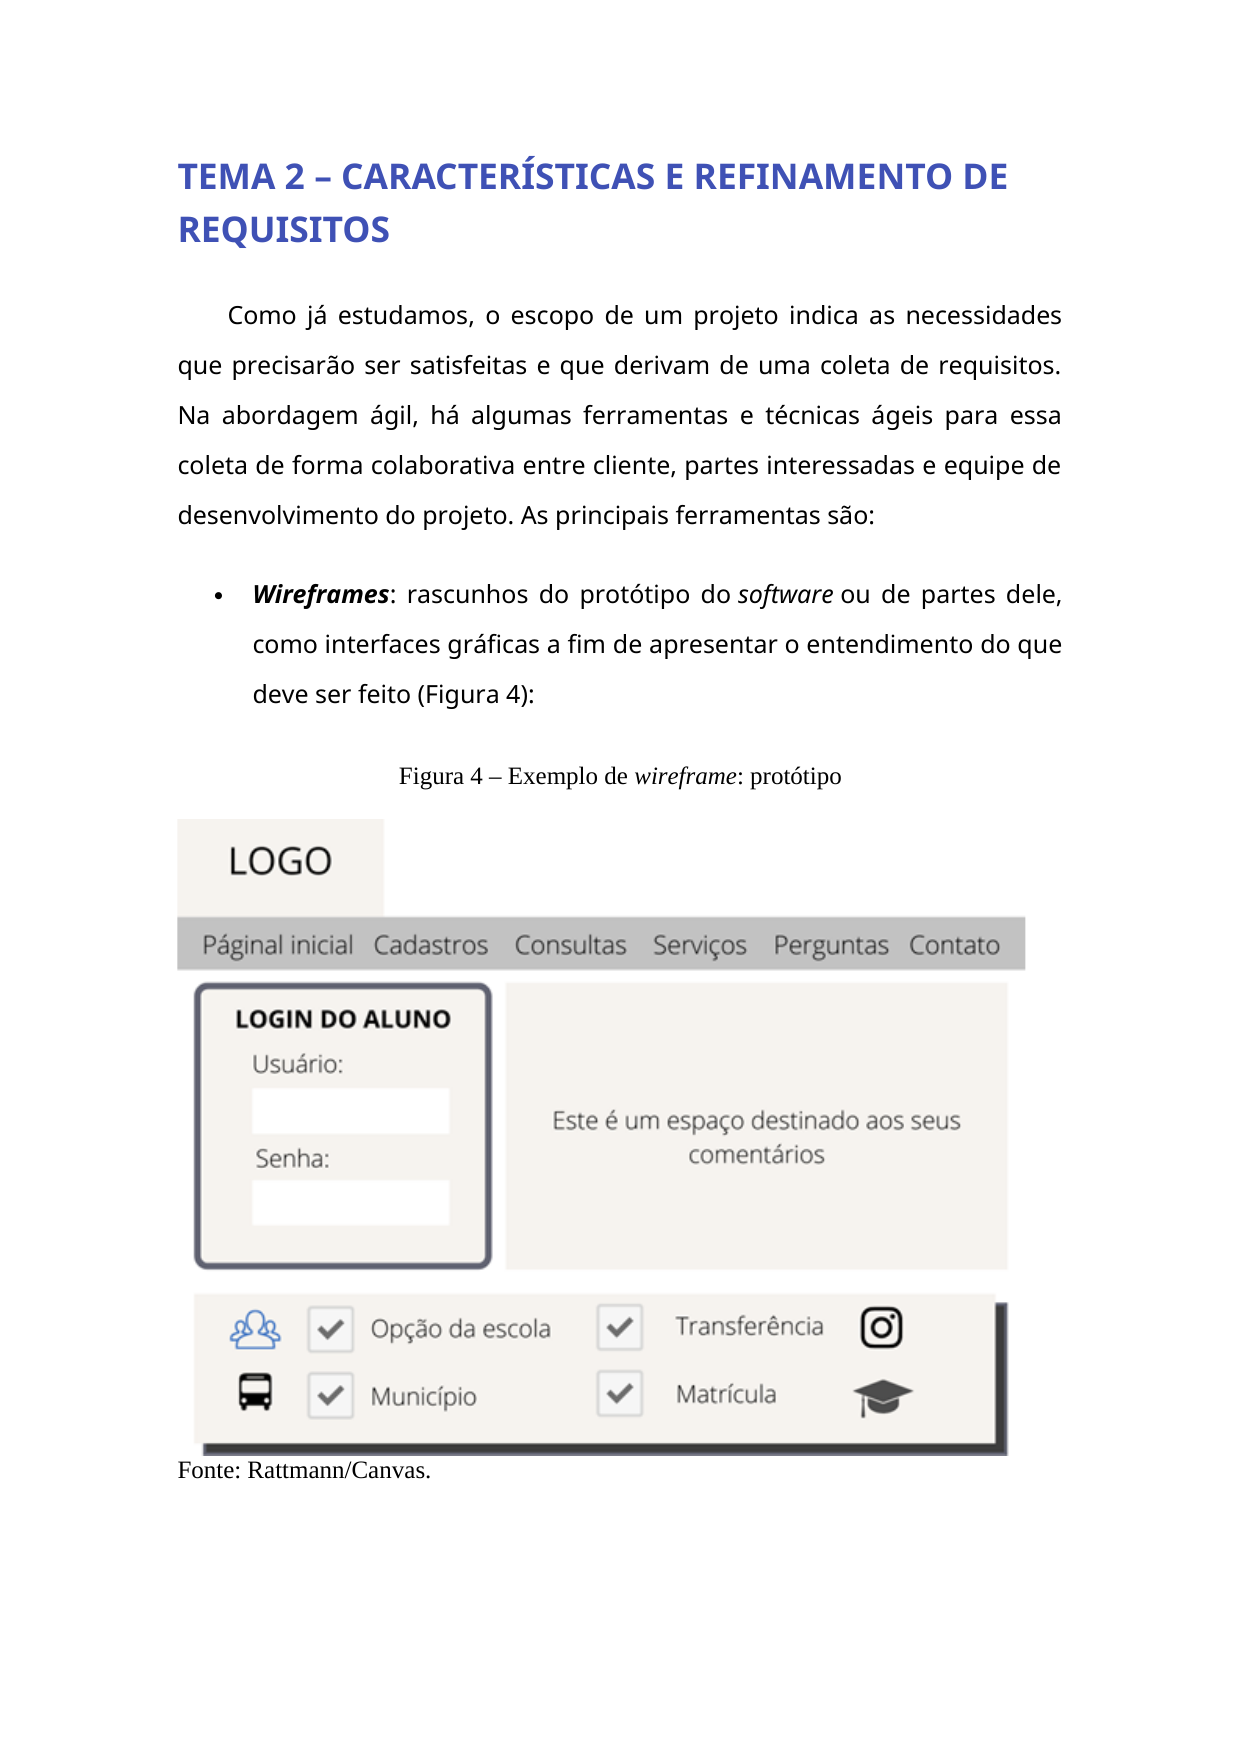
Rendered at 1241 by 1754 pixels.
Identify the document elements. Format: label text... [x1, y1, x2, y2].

list Wireframes: rascunhos do protótipo do software ou de partes dele, como interfaces gráficas a fim de apresentar o entendimento do que deve ser feito (Figura 4): [215, 561, 1063, 711]
text Figura 4 – Exemplo de wireframe: protótipo [177, 740, 1063, 790]
text Como já estudamos, o escopo de um projeto indica as necessidades que precisarão ser satisfeitas e que derivam de uma coleta de requisitos. Na abordagem ágil, há algumas ferramentas e técnicas ágeis para essa coleta de forma colaborativa entre cliente, partes interessadas e equipe de desenvolvimento do projeto. As principais ferramentas são: [177, 282, 1063, 532]
text TEMA 2 – CARACTERÍSTICAS E REFINAMENTO DE REQUISITOS [177, 148, 1063, 253]
picture [177, 819, 1026, 1456]
